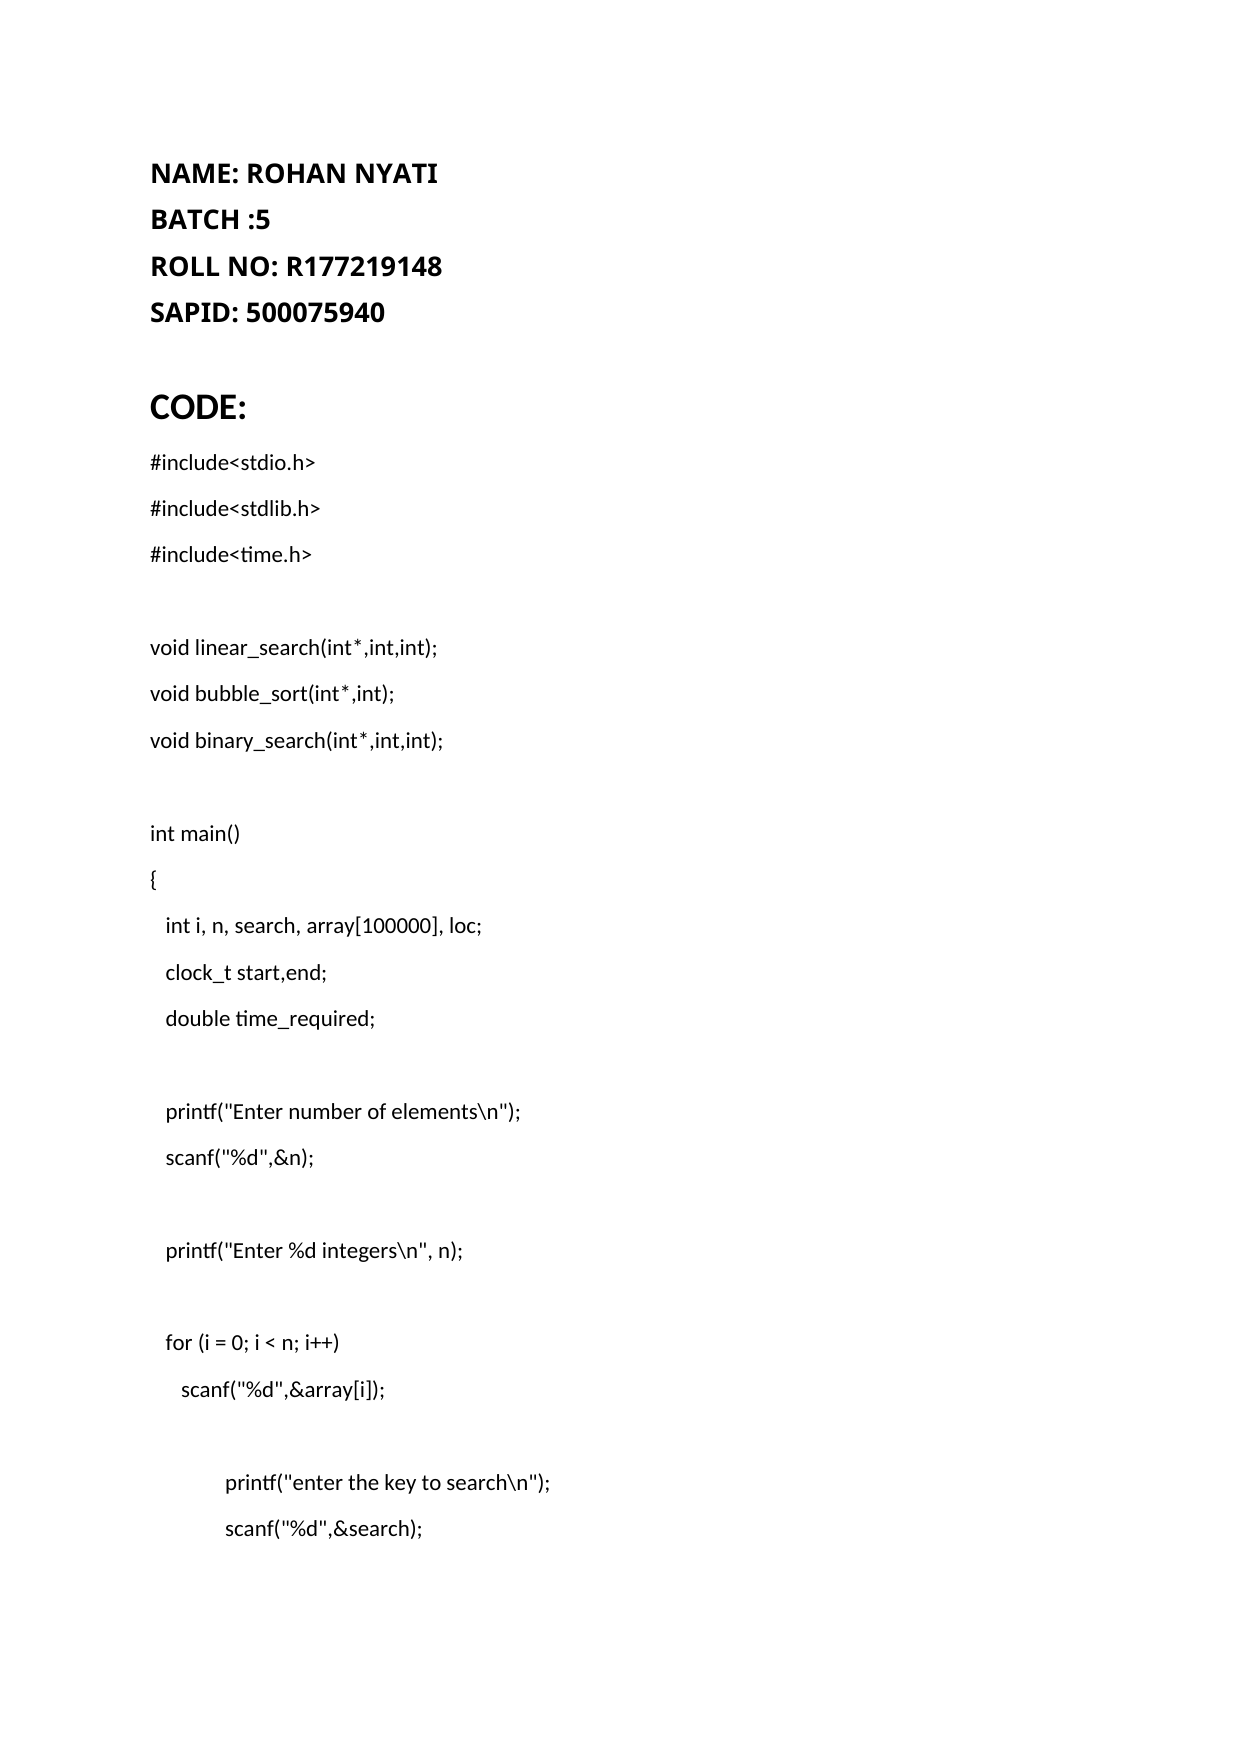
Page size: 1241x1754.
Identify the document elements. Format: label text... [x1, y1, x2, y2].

text int i, n, search, array[100000], loc; [150, 911, 1090, 939]
text printf("Enter %d integers\n", n); [150, 1236, 1090, 1264]
text #include<time.h> [150, 541, 1090, 568]
text void bubble_sort(int*,int); [150, 679, 1090, 708]
subtitle NAME: ROHAN NYATI [150, 154, 1090, 191]
text void linear_search(int*,int,int); [150, 633, 1090, 661]
text #include<stdio.h> [150, 448, 1090, 476]
text scanf("%d",&n); [150, 1143, 1090, 1171]
subtitle SAPID: 500075940 [150, 294, 1090, 331]
text printf("enter the key to search\n"); [150, 1468, 1090, 1496]
subtitle ROLL NO: R177219148 [150, 247, 1090, 284]
text scanf("%d",&search); [150, 1514, 1090, 1542]
text for (i = 0; i < n; i++) [150, 1328, 1090, 1357]
text void binary_search(int*,int,int); [150, 726, 1090, 754]
text clock_t start,end; [150, 958, 1090, 986]
text printf("Enter number of elements\n"); [150, 1097, 1090, 1125]
text double time_required; [150, 1004, 1090, 1032]
text { [150, 865, 1090, 893]
text CODE: [150, 383, 1090, 428]
text scanf("%d",&array[i]); [150, 1375, 1090, 1403]
text int main() [150, 819, 1090, 847]
subtitle BATCH :5 [150, 201, 1090, 238]
text #include<stdlib.h> [150, 494, 1090, 522]
